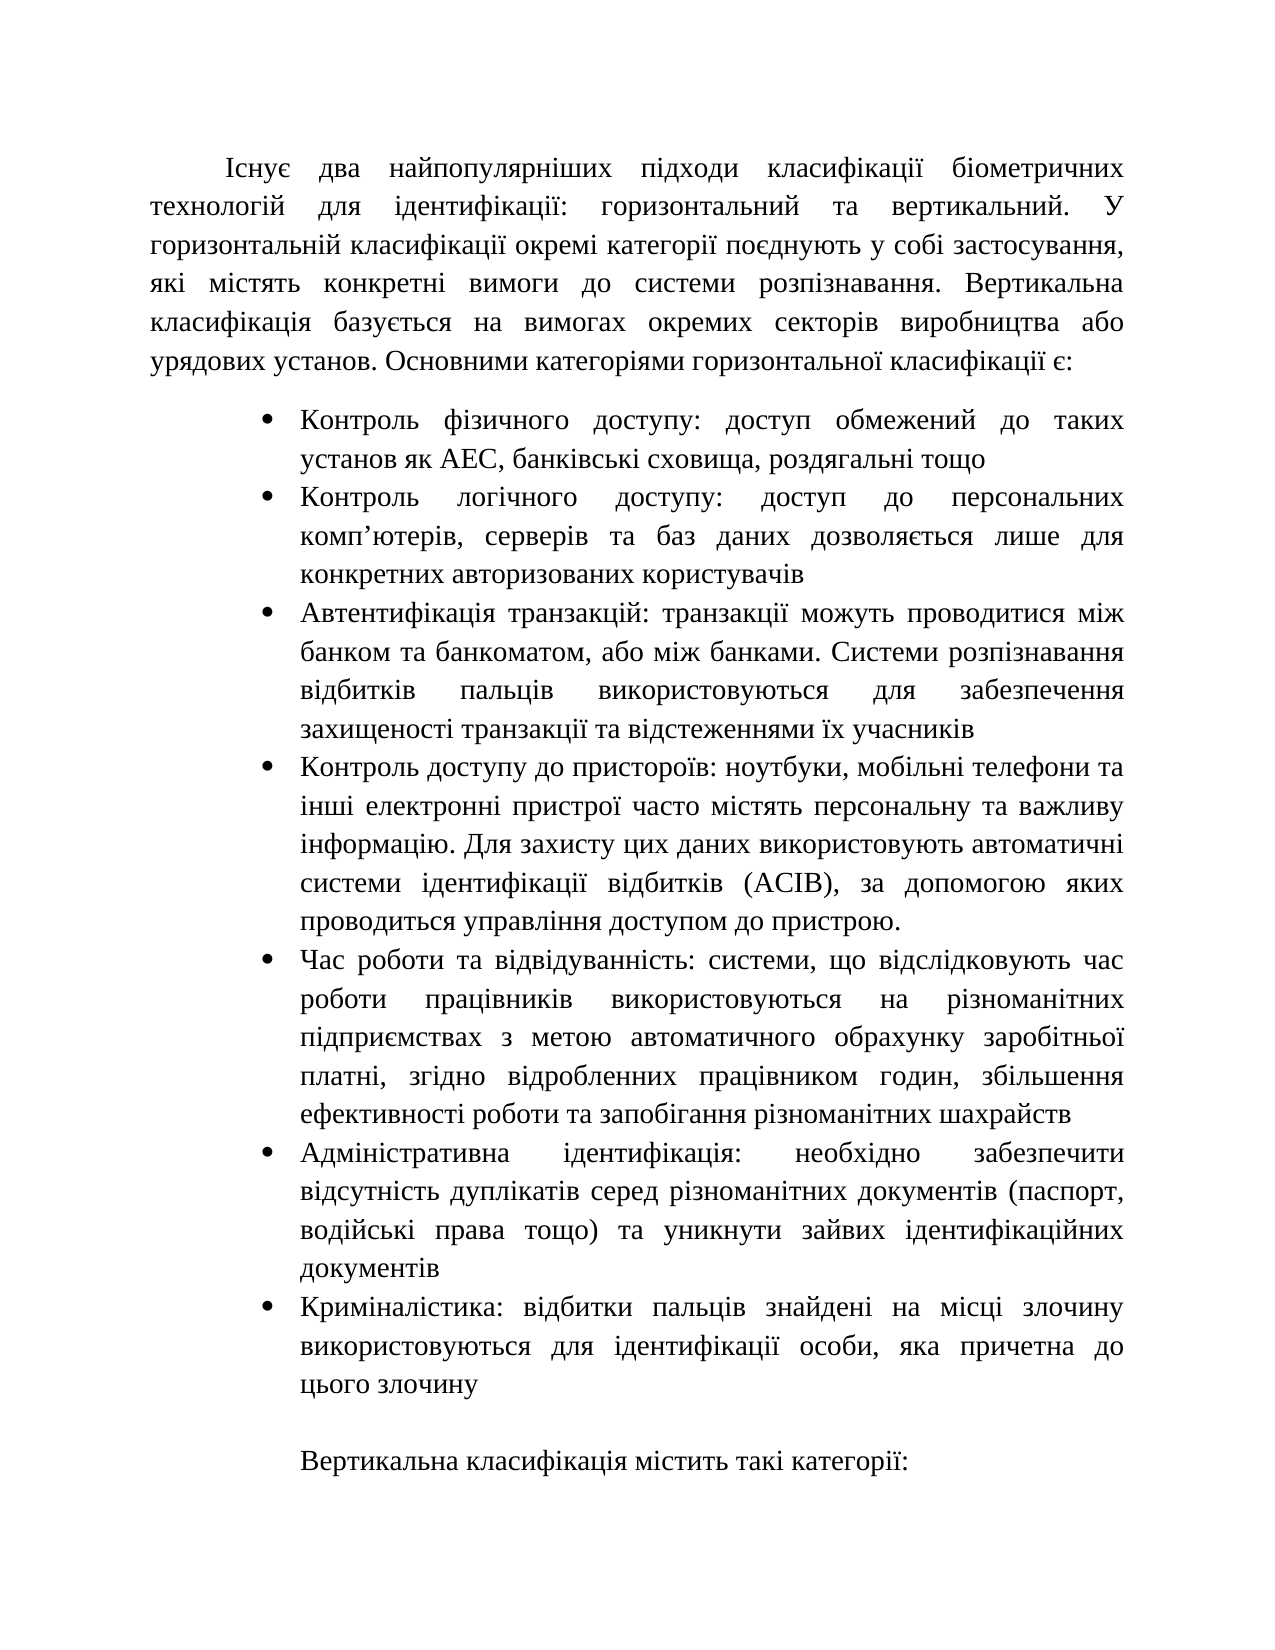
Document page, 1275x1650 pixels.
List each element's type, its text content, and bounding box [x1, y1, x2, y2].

list Контроль фізичного доступу: доступ обмежений до таких установ як АЕС, банківські сховища, роздягальні тощо [262, 402, 1125, 474]
text Існує два найпопулярніших підходи класифікації біометричних технологій для ідентифікації: горизонтальний та вертикальний. У горизонтальній класифікації окремі категорії поєднують у собі застосування, які містять конкретні вимоги до системи розпізнавання. Вертикальна класифікація базується на вимогах окремих секторів виробництва або урядових установ. Основними категоріями горизонтальної класифікації є: [150, 150, 1125, 376]
list Адміністративна ідентифікація: необхідно забезпечити відсутність дуплікатів серед різноманітних документів (паспорт, водійські права тощо) та уникнути зайвих ідентифікаційних документів [262, 1135, 1125, 1284]
list Автентифікація транзакцій: транзакції можуть проводитися між банком та банкоматом, або між банками. Системи розпізнавання відбитків пальців використовуються для забезпечення захищеності транзакції та відстеженнями їх учасників [262, 595, 1125, 744]
list Контроль логічного доступу: доступ до персональних комп’ютерів, серверів та баз даних дозволяється лише для конкретних авторизованих користувачів [262, 479, 1125, 590]
list Контроль доступу до пристороїв: ноутбуки, мобільні телефони та інші електронні пристрої часто містять персональну та важливу інформацію. Для захисту цих даних використовують автоматичні системи ідентифікації відбитків (АСІВ), за допомогою яких проводиться управління доступом до пристрою. [262, 749, 1125, 937]
list Час роботи та відвідуванність: системи, що відслідковують час роботи працівників використовуються на різноманітних підприємствах з метою автоматичного обрахунку заробітньої платні, згідно відробленних працівником годин, збільшення ефективності роботи та запобігання різноманітних шахрайств [262, 942, 1125, 1130]
list Криміналістика: відбитки пальців знайдені на місці злочину використовуються для ідентифікації особи, яка причетна до цього злочину [262, 1289, 1125, 1400]
list Вертикальна класифікація містить такі категорії: [300, 1443, 1125, 1477]
